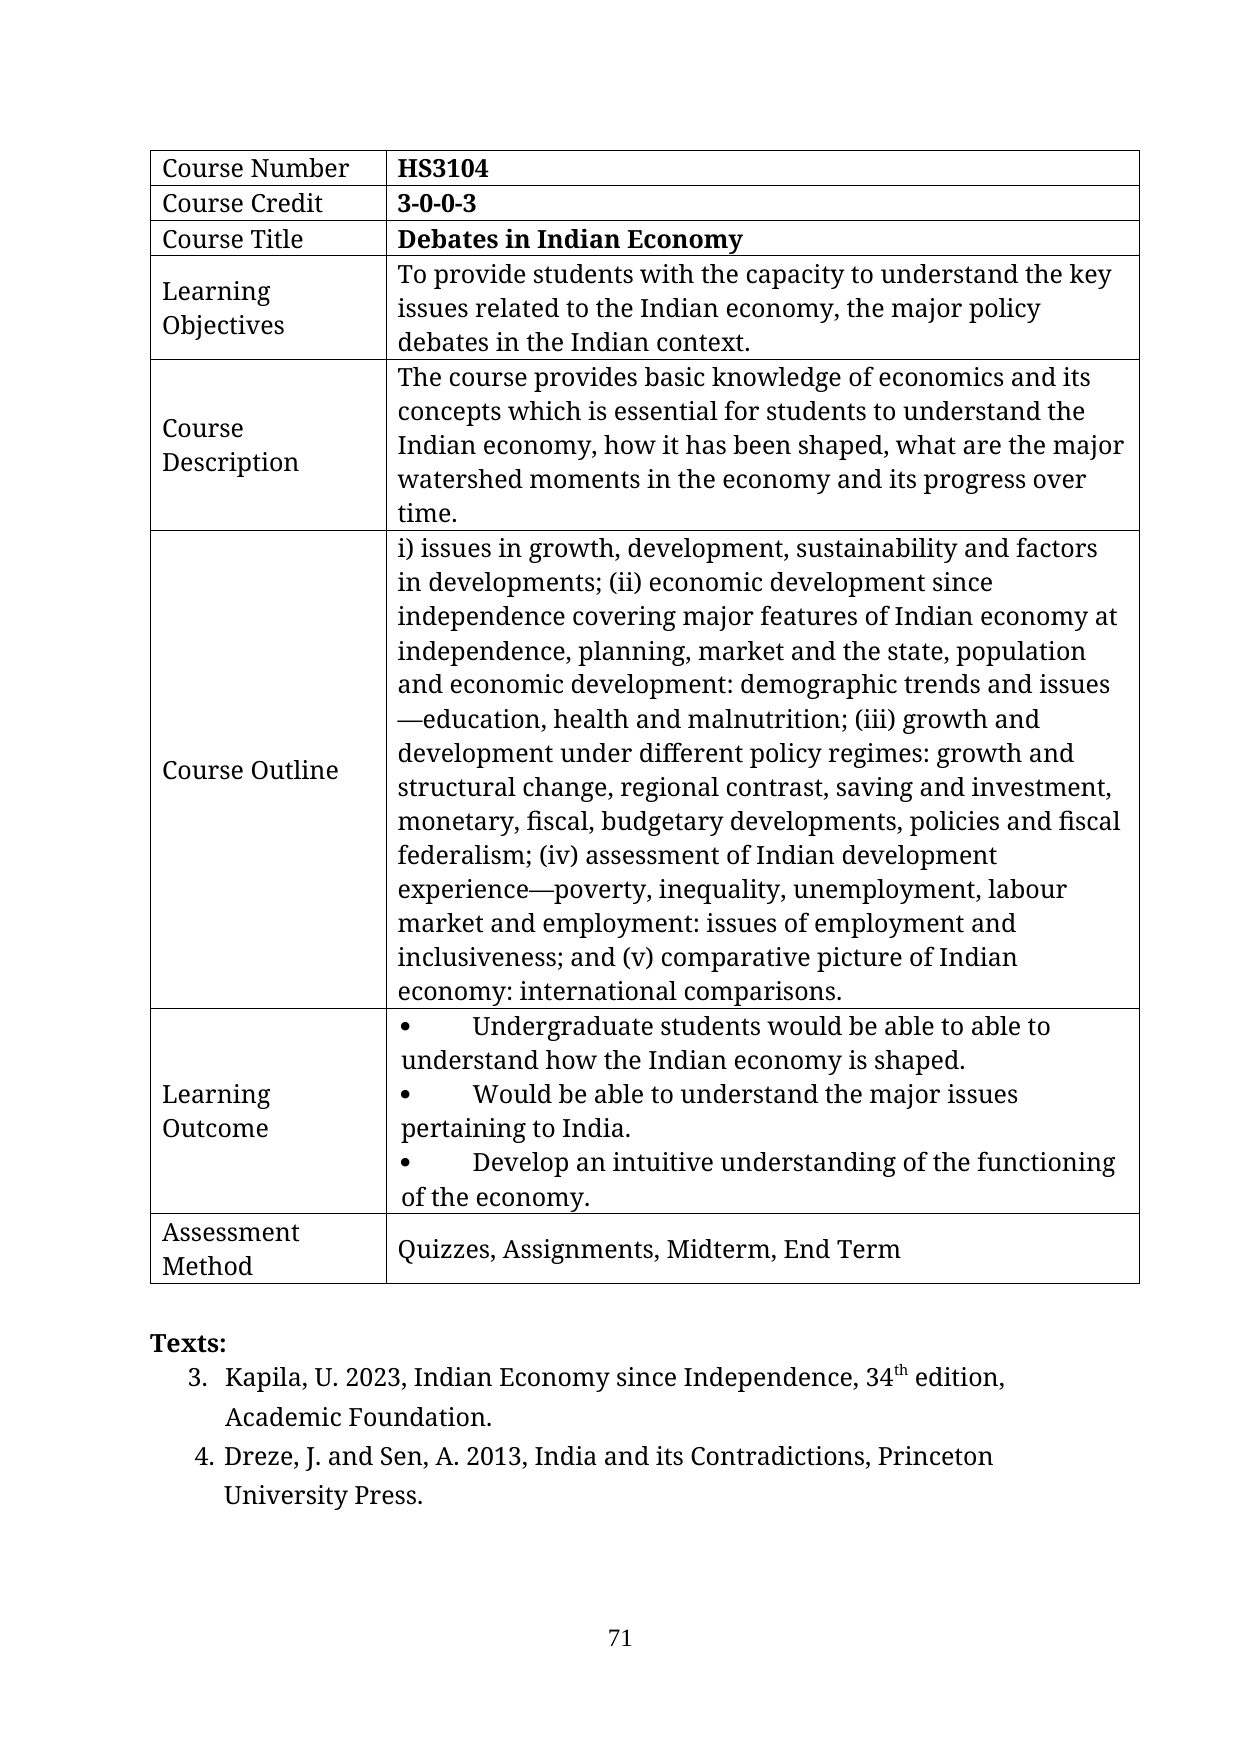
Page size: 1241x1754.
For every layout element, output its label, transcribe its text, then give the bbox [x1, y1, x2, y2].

table_cell Assessment Method [151, 1214, 386, 1282]
table_cell Course Description [151, 360, 386, 530]
table_cell 3-0-0-3 [387, 186, 1139, 220]
table_cell Course Outline [151, 531, 386, 1008]
table_header Course Number [151, 151, 386, 185]
list Dreze, J. and Sen, A. 2013, India and its Contradictions, Princeton University Press. [194, 1438, 1090, 1512]
table_header HS3104 [387, 151, 1139, 185]
table_cell Course Credit [151, 186, 386, 220]
table_cell Undergraduate students would be able to able to understand how the Indian economy is shaped. Would be able to understand the major issues pertaining to India. Develop an intuitive understanding of the functioning of the economy. [387, 1009, 1139, 1213]
table_cell Debates in Indian Economy [387, 221, 1139, 255]
table_cell ​To provide students with the capacity to understand the key issues related to the Indian economy, the major policy debates in the Indian context. [387, 256, 1139, 358]
table_cell i) issues in growth, development, sustainability and factors in developments; (ii) economic development since independence covering major features of Indian economy at independence, planning, market and the state, population and economic development: demographic trends and issues—education, health and malnutrition; (iii) growth and development under different policy regimes: growth and structural change, regional contrast, saving and investment, monetary, fiscal, budgetary developments, policies and fiscal federalism; (iv) assessment of Indian development experience—poverty, inequality, unemployment, labour market and employment: issues of employment and inclusiveness; and (v) comparative picture of Indian economy: international comparisons. [387, 531, 1139, 1008]
table_cell Learning Objectives [151, 256, 386, 358]
text Texts: [150, 1326, 1090, 1360]
table_cell The course provides basic knowledge of economics and its concepts which is essential for students to understand the Indian economy, how it has been shaped, what are the major watershed moments in the economy and its progress over time. [387, 360, 1139, 530]
table_cell Quizzes, Assignments, Midterm, End Term [387, 1214, 1139, 1282]
table_cell Learning Outcome [151, 1009, 386, 1213]
table_cell Course Title [151, 221, 386, 255]
list Kapila, U. 2023, Indian Economy since Independence, 34th edition, Academic Foundation. [187, 1360, 1090, 1433]
